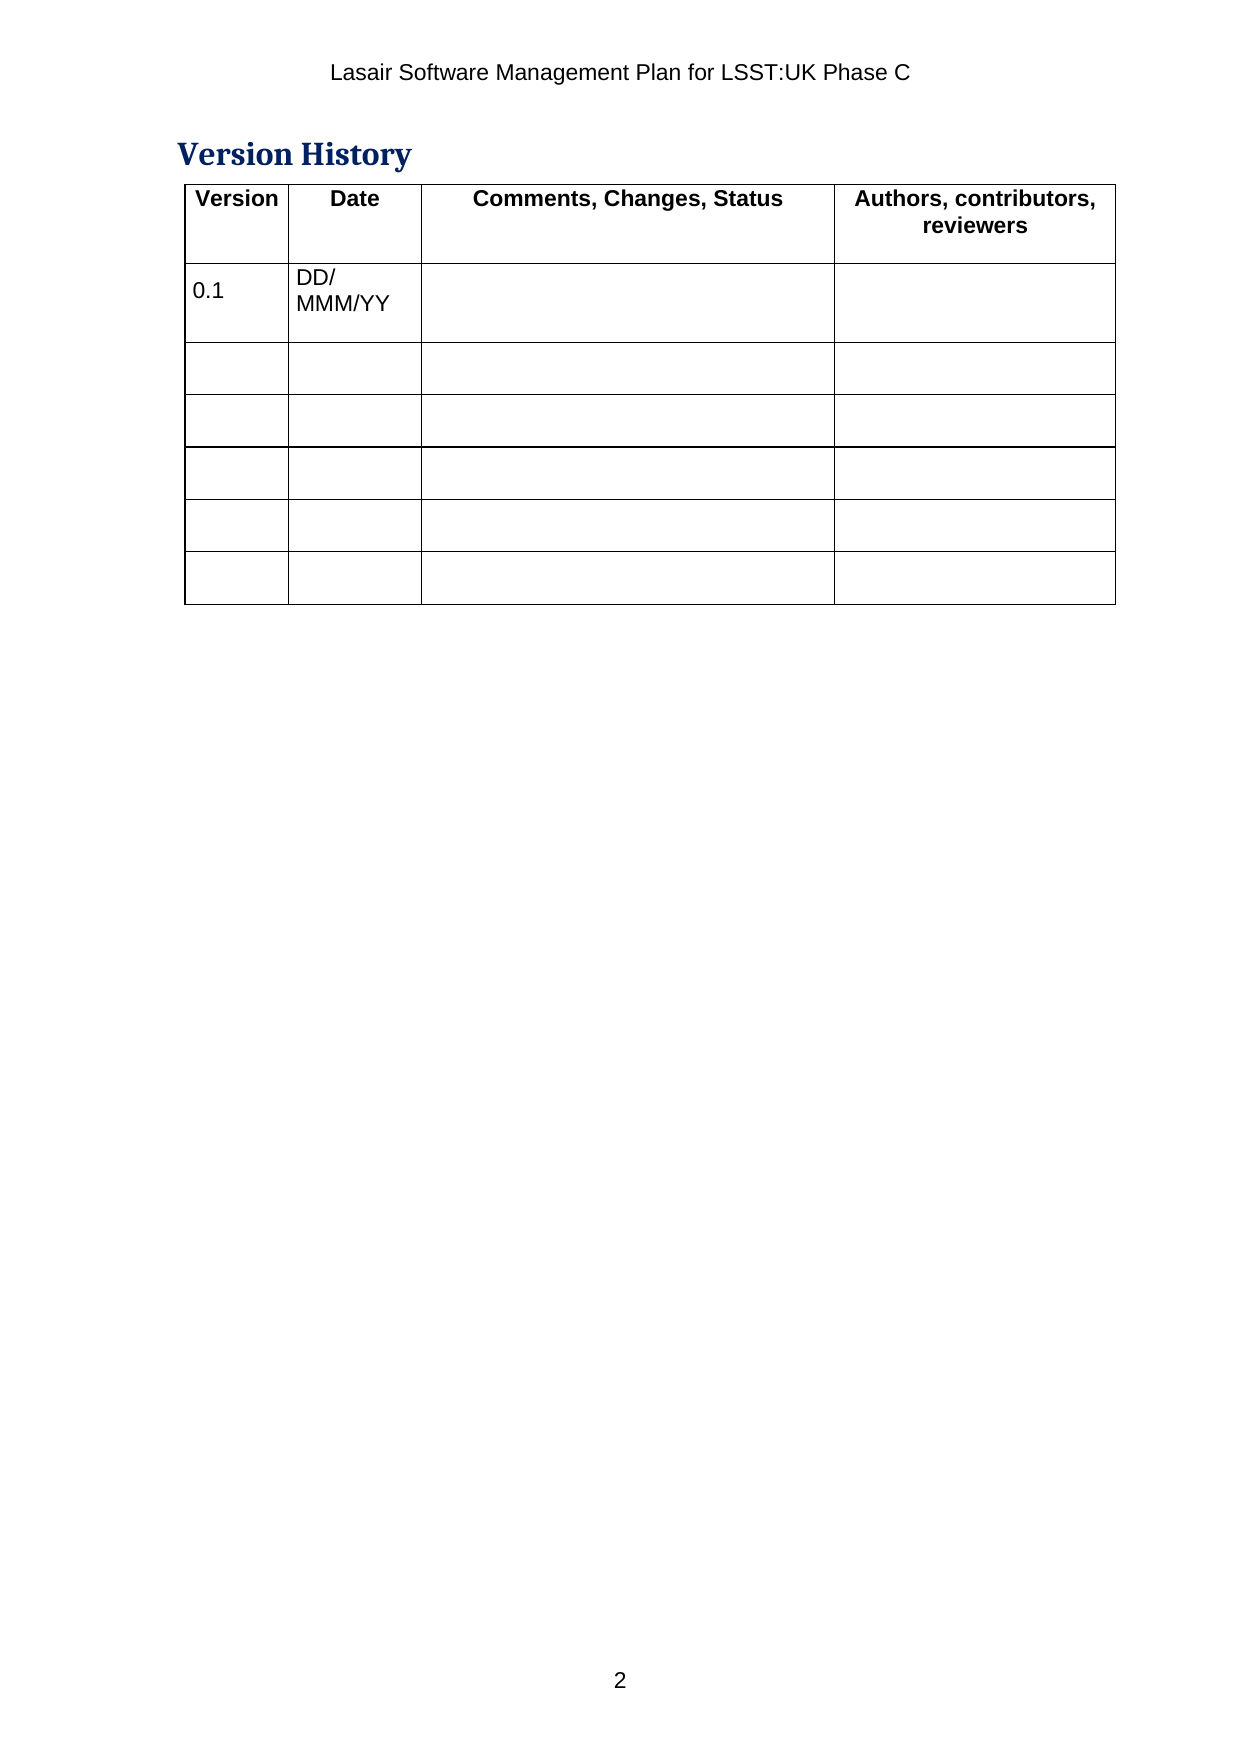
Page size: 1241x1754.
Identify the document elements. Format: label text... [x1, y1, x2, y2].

subtitle Version History [177, 135, 1063, 174]
table_cell [186, 395, 288, 446]
table_cell DD/MMM/YY [289, 264, 421, 342]
table_cell [422, 395, 834, 446]
table_cell [186, 343, 288, 394]
table_cell [186, 448, 288, 499]
table_cell [835, 448, 1115, 499]
table_cell [835, 395, 1115, 446]
table_cell [422, 500, 834, 551]
table_cell [289, 500, 421, 551]
table_cell [422, 343, 834, 394]
table_cell [422, 552, 834, 604]
table_header Comments, Changes, Status [422, 185, 834, 263]
table_cell [422, 264, 834, 342]
table_cell [835, 264, 1115, 342]
table_cell [289, 448, 421, 499]
table_cell [186, 500, 288, 551]
table_cell 0.1 [186, 264, 288, 342]
table_cell [835, 500, 1115, 551]
table_header Authors, contributors, reviewers [835, 185, 1115, 263]
table_cell [289, 395, 421, 446]
table_cell [289, 343, 421, 394]
table_cell [835, 343, 1115, 394]
table_cell [835, 552, 1115, 604]
table_header Date [289, 185, 421, 263]
table_header Version [186, 185, 288, 263]
table_cell [289, 552, 421, 604]
table_cell [422, 448, 834, 499]
table_cell [186, 552, 288, 604]
